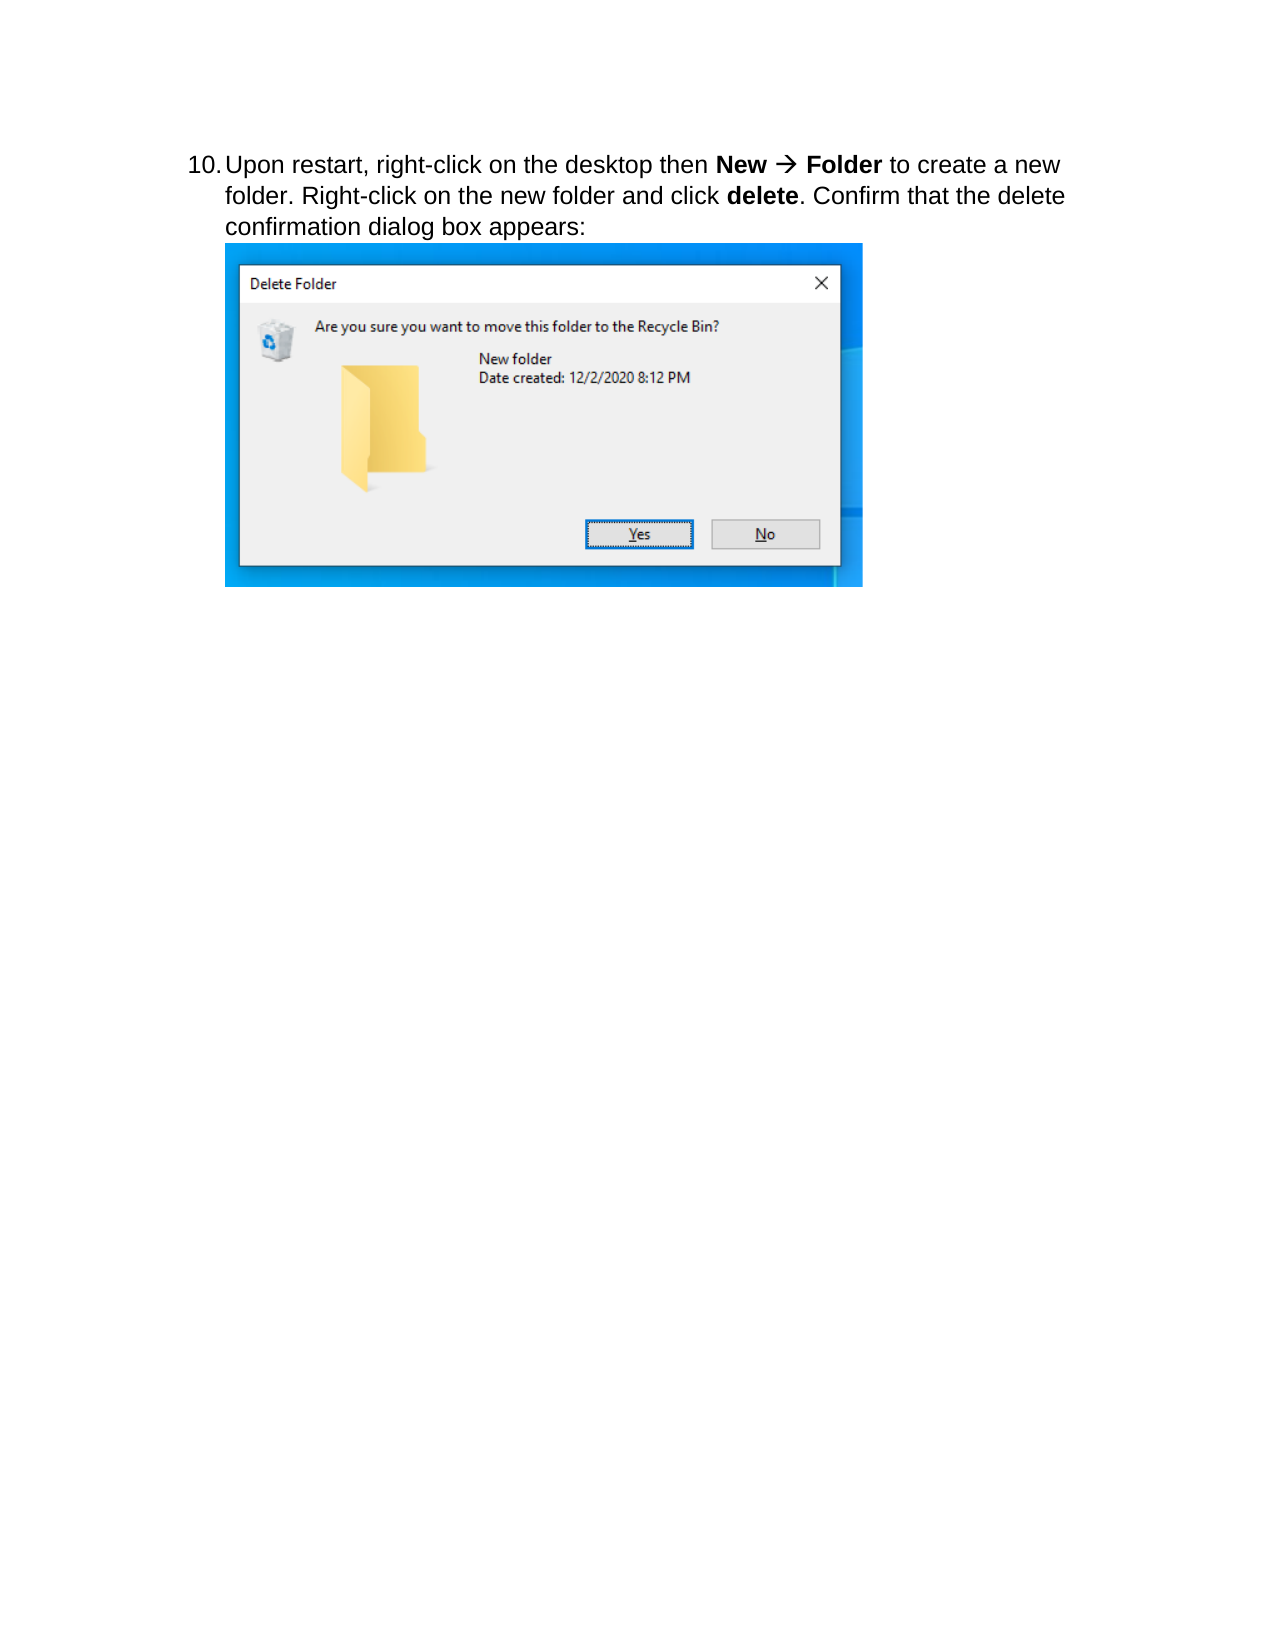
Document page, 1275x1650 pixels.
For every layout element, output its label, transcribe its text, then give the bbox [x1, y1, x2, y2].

picture [263, 243, 300, 248]
picture [240, 243, 863, 587]
list Upon restart, right-click on the desktop then New Folder to create a new folder. Right-click on the new folder and click delete. Confirm that the delete confirmation dialog box appears: [187, 150, 1125, 241]
